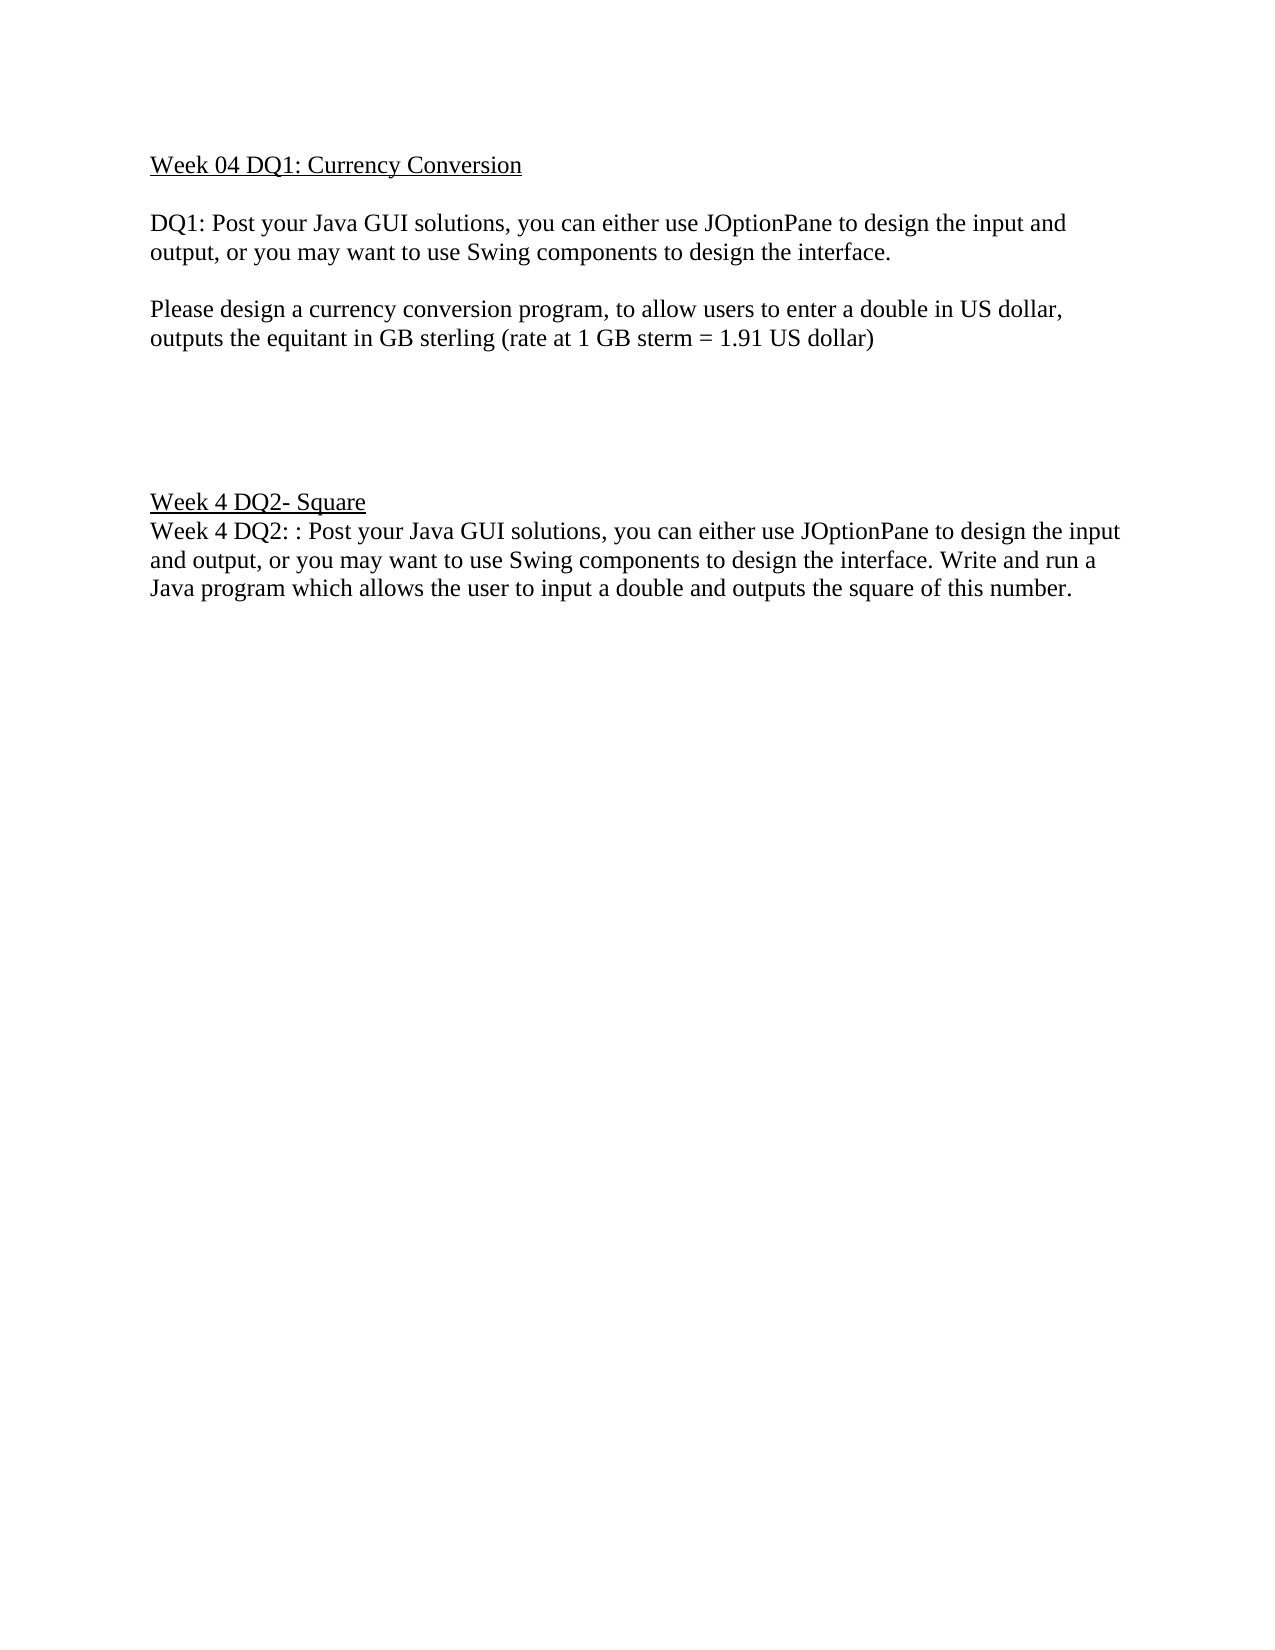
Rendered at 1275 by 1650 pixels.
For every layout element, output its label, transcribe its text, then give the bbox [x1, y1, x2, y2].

text Please design a currency conversion program, to allow users to enter a double in US dollar, outputs the equitant in GB sterling (rate at 1 GB sterm = 1.91 US dollar) [150, 294, 1125, 352]
text Week 4 DQ2: : Post your Java GUI solutions, you can either use JOptionPane to design the input and output, or you may want to use Swing components to design the interface. Write and run a Java program which allows the user to input a double and outputs the square of this number. [150, 516, 1125, 602]
text DQ1: Post your Java GUI solutions, you can either use JOptionPane to design the input and output, or you may want to use Swing components to design the interface. [150, 208, 1125, 265]
text Week 04 DQ1: Currency Conversion [150, 150, 1125, 179]
text Week 4 DQ2- Square [150, 487, 1125, 516]
